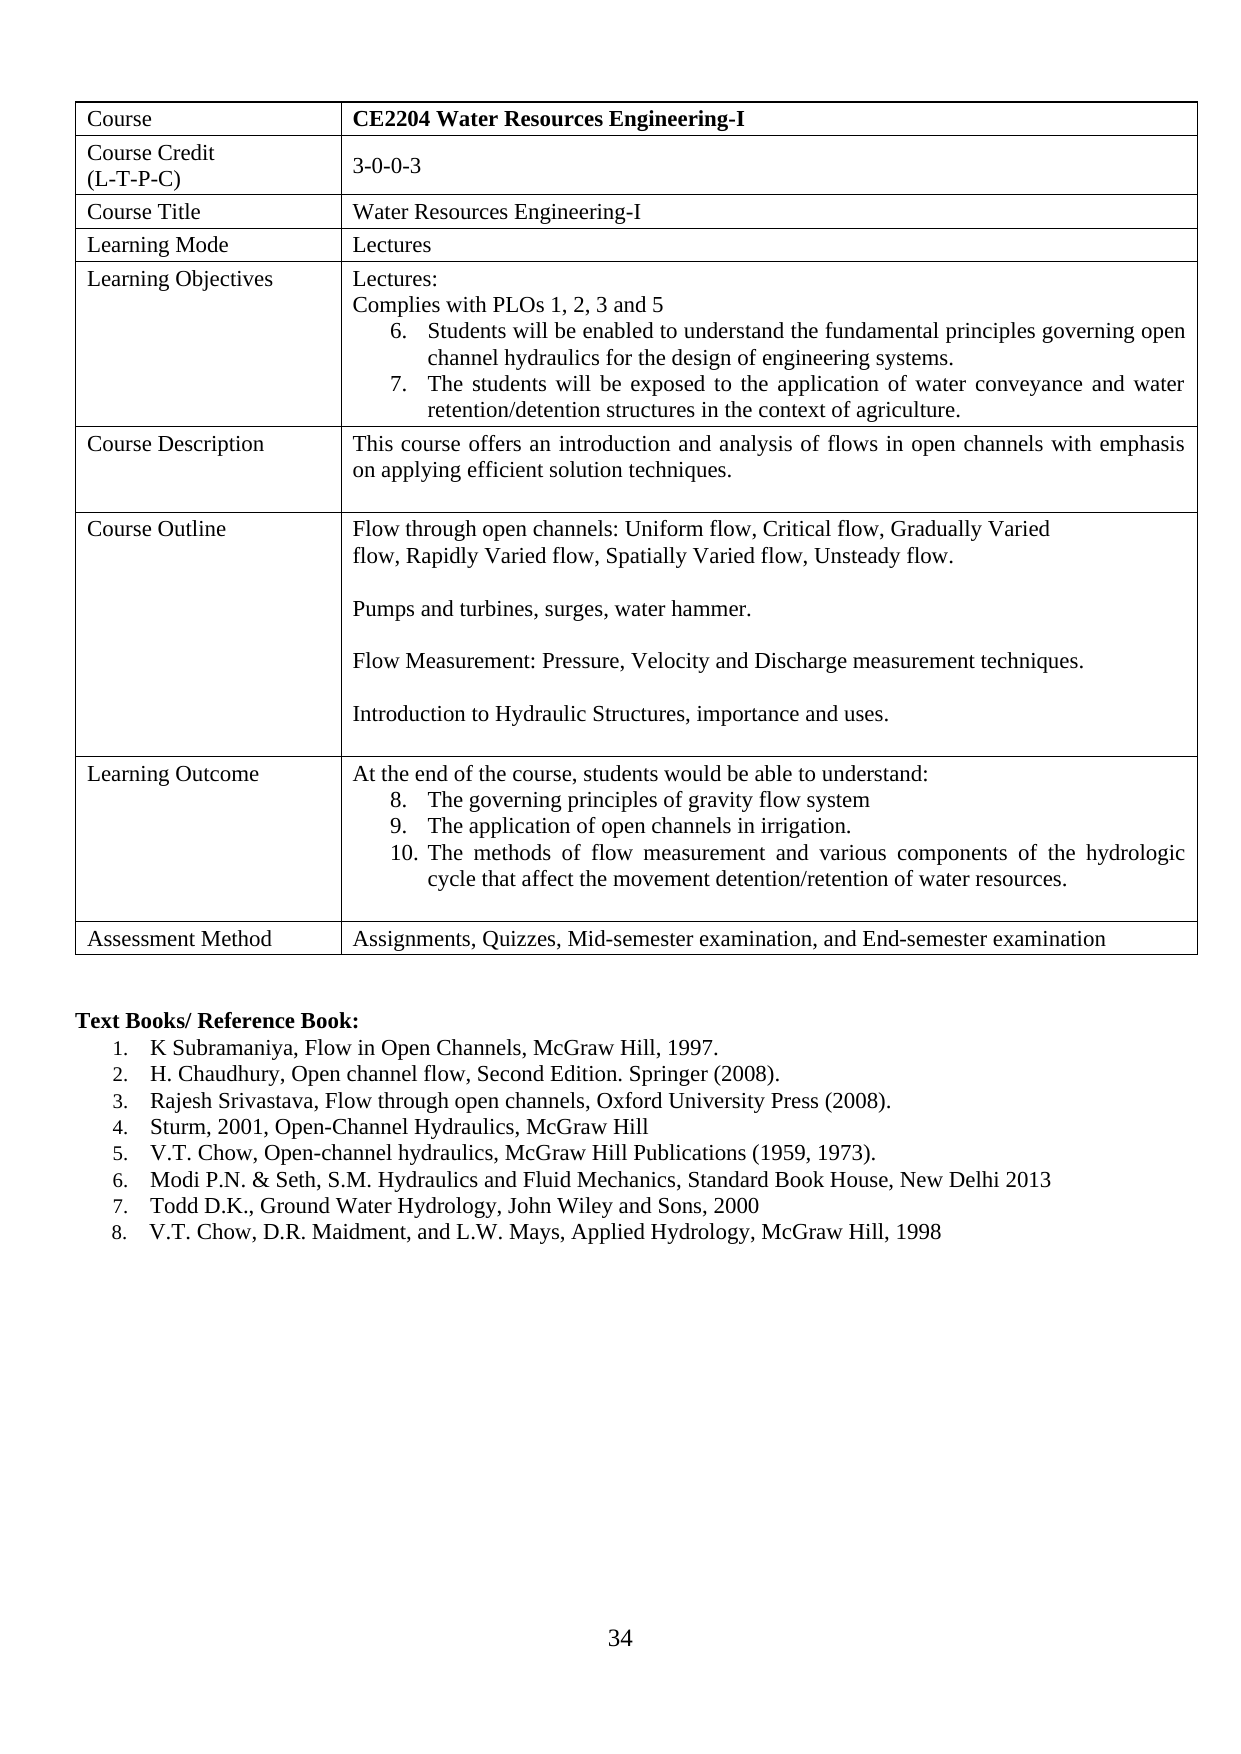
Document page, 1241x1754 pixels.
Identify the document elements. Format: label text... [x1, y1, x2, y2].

table_cell Lectures: Complies with PLOs 1, 2, 3 and 5 Students will be enabled to understand the fundamental principles governing open channel hydraulics for the design of engineering systems. The students will be exposed to the application of water conveyance and water retention/detention structures in the context of agriculture. [342, 262, 1197, 426]
table_cell Assessment Method [76, 922, 341, 954]
list K Subramaniya, Flow in Open Channels, McGraw Hill, 1997. [112, 1034, 1165, 1060]
list V.T. Chow, D.R. Maidment, and L.W. Mays, Applied Hydrology, McGraw Hill, 1998 [111, 1218, 1165, 1245]
list Todd D.K., Ground Water Hydrology, John Wiley and Sons, 2000 [112, 1192, 1165, 1218]
table_cell Course Title [76, 195, 341, 227]
list Rajesh Srivastava, Flow through open channels, Oxford University Press (2008). [112, 1087, 1165, 1113]
table_cell Course Outline [76, 513, 341, 756]
table_cell Course Description [76, 427, 341, 512]
list H. Chaudhury, Open channel flow, Second Edition. Springer (2008). [112, 1060, 1165, 1087]
table_cell Water Resources Engineering-I [342, 195, 1197, 227]
list Sturm, 2001, Open-Channel Hydraulics, McGraw Hill [112, 1113, 1165, 1139]
table_cell At the end of the course, students would be able to understand: The governing principles of gravity flow system The application of open channels in irrigation. The methods of flow measurement and various components of the hydrologic cycle that affect the movement detention/retention of water resources. [342, 757, 1197, 921]
list Modi P.N. & Seth, S.M. Hydraulics and Fluid Mechanics, Standard Book House, New Delhi 2013 [112, 1166, 1165, 1192]
table_cell Course Credit (L-T-P-C) [76, 136, 341, 194]
table_cell Learning Outcome [76, 757, 341, 921]
text Text Books/ Reference Book: [75, 1008, 1165, 1034]
table_cell Lectures [342, 229, 1197, 261]
table_cell Learning Objectives [76, 262, 341, 426]
table_cell Assignments, Quizzes, Mid-semester examination, and End-semester examination [342, 922, 1197, 954]
table_cell Flow through open channels: Uniform flow, Critical flow, Gradually Varied flow, Rapidly Varied flow, Spatially Varied flow, Unsteady flow. Pumps and turbines, surges, water hammer. Flow Measurement: Pressure, Velocity and Discharge measurement techniques. Introduction to Hydraulic Structures, importance and uses. [342, 513, 1197, 756]
table_header CE2204 Water Resources Engineering-I [342, 103, 1197, 134]
table_cell Learning Mode [76, 229, 341, 261]
table_cell 3-0-0-3 [342, 136, 1197, 194]
list V.T. Chow, Open-channel hydraulics, McGraw Hill Publications (1959, 1973). [112, 1139, 1165, 1166]
table_cell This course offers an introduction and analysis of flows in open channels with emphasis on applying efficient solution techniques. [342, 427, 1197, 512]
table_header Course [76, 103, 341, 134]
